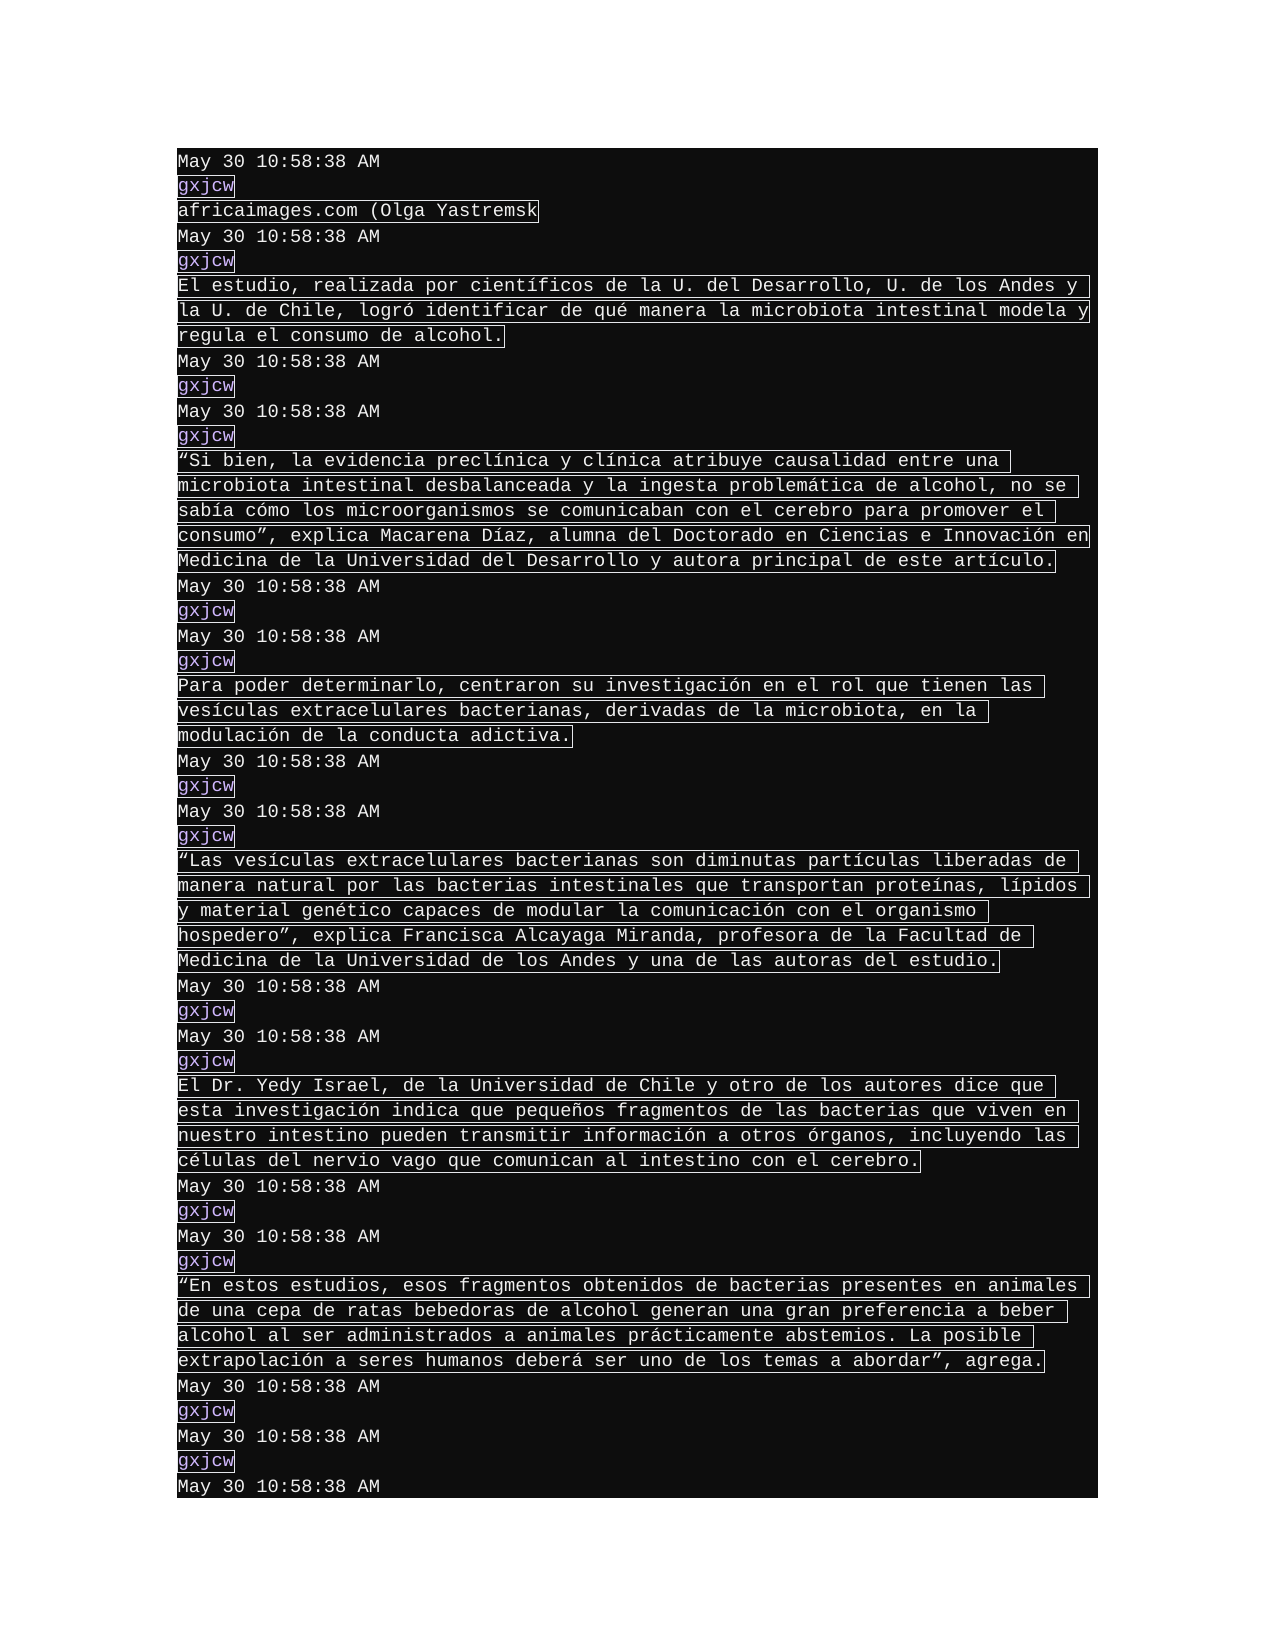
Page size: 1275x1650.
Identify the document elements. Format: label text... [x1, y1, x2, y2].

text gxjcw [177, 823, 1098, 848]
text gxjcw [177, 1448, 1098, 1473]
text May 30 10:58:38 AM [177, 748, 1098, 773]
text May 30 10:58:38 AM [177, 623, 1098, 648]
text May 30 10:58:38 AM [177, 1223, 1098, 1248]
text May 30 10:58:38 AM [177, 1173, 1098, 1198]
text gxjcw [177, 598, 1098, 623]
text May 30 10:58:38 AM [177, 973, 1098, 998]
text May 30 10:58:38 AM [177, 148, 1098, 173]
text gxjcw [177, 648, 1098, 673]
text africaimages.com (Olga Yastremsk [177, 198, 1098, 223]
text gxjcw [177, 1248, 1098, 1273]
text gxjcw [177, 373, 1098, 398]
text May 30 10:58:38 AM [177, 398, 1098, 423]
text gxjcw [177, 1048, 1098, 1073]
text gxjcw [177, 1198, 1098, 1223]
text gxjcw [177, 173, 1098, 198]
text “En estos estudios, esos fragmentos obtenidos de bacterias presentes en animales de una cepa de ratas bebedoras de alcohol generan una gran preferencia a beber alcohol al ser administrados a animales prácticamente abstemios. La posible extrapolación a seres humanos deberá ser uno de los temas a abordar”, agrega. [177, 1273, 1098, 1373]
text May 30 10:58:38 AM [177, 1473, 1098, 1498]
text May 30 10:58:38 AM [177, 573, 1098, 598]
text gxjcw [177, 773, 1098, 798]
text gxjcw [177, 998, 1098, 1023]
text “Si bien, la evidencia preclínica y clínica atribuye causalidad entre una microbiota intestinal desbalanceada y la ingesta problemática de alcohol, no se sabía cómo los microorganismos se comunicaban con el cerebro para promover el consumo”, explica Macarena Díaz, alumna del Doctorado en Ciencias e Innovación en Medicina de la Universidad del Desarrollo y autora principal de este artículo. [177, 448, 1098, 573]
text “Las vesículas extracelulares bacterianas son diminutas partículas liberadas de manera natural por las bacterias intestinales que transportan proteínas, lípidos y material genético capaces de modular la comunicación con el organismo hospedero”, explica Francisca Alcayaga Miranda, profesora de la Facultad de Medicina de la Universidad de los Andes y una de las autoras del estudio. [177, 848, 1098, 973]
text May 30 10:58:38 AM [177, 348, 1098, 373]
text May 30 10:58:38 AM [177, 1373, 1098, 1398]
text May 30 10:58:38 AM [177, 798, 1098, 823]
text May 30 10:58:38 AM [177, 223, 1098, 248]
text Para poder determinarlo, centraron su investigación en el rol que tienen las vesículas extracelulares bacterianas, derivadas de la microbiota, en la modulación de la conducta adictiva. [177, 673, 1098, 748]
text gxjcw [177, 248, 1098, 273]
text gxjcw [177, 1398, 1098, 1423]
text gxjcw [177, 423, 1098, 448]
text El estudio, realizada por científicos de la U. del Desarrollo, U. de los Andes y la U. de Chile, logró identificar de qué manera la microbiota intestinal modela y regula el consumo de alcohol. [177, 273, 1098, 348]
text El Dr. Yedy Israel, de la Universidad de Chile y otro de los autores dice que esta investigación indica que pequeños fragmentos de las bacterias que viven en nuestro intestino pueden transmitir información a otros órganos, incluyendo las células del nervio vago que comunican al intestino con el cerebro. [177, 1073, 1098, 1173]
text May 30 10:58:38 AM [177, 1423, 1098, 1448]
text May 30 10:58:38 AM [177, 1023, 1098, 1048]
